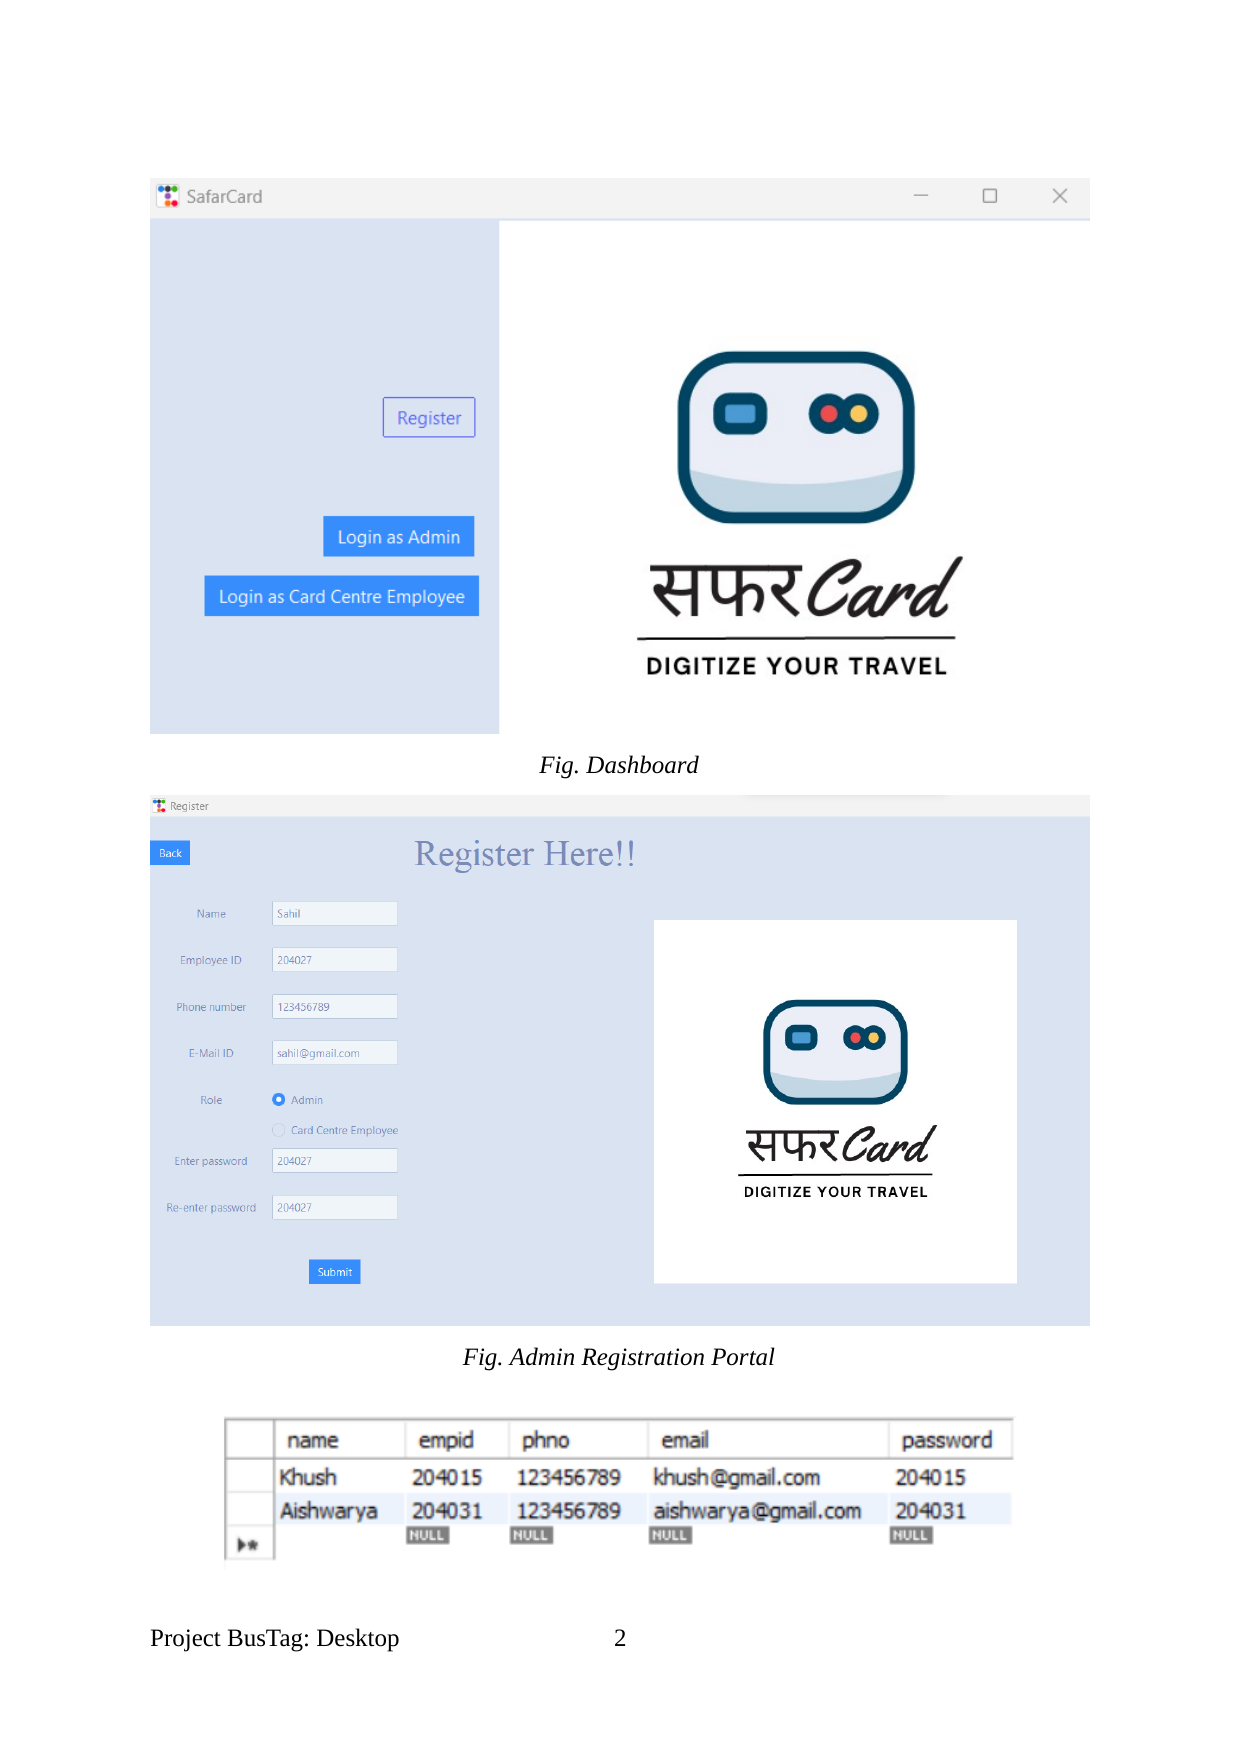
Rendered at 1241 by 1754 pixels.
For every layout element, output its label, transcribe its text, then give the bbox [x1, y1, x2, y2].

picture [223, 1416, 1017, 1570]
text Fig. Dashboard [150, 750, 1090, 779]
picture [150, 178, 1090, 734]
picture [150, 795, 1090, 1326]
text Fig. Admin Registration Portal [150, 1342, 1090, 1371]
